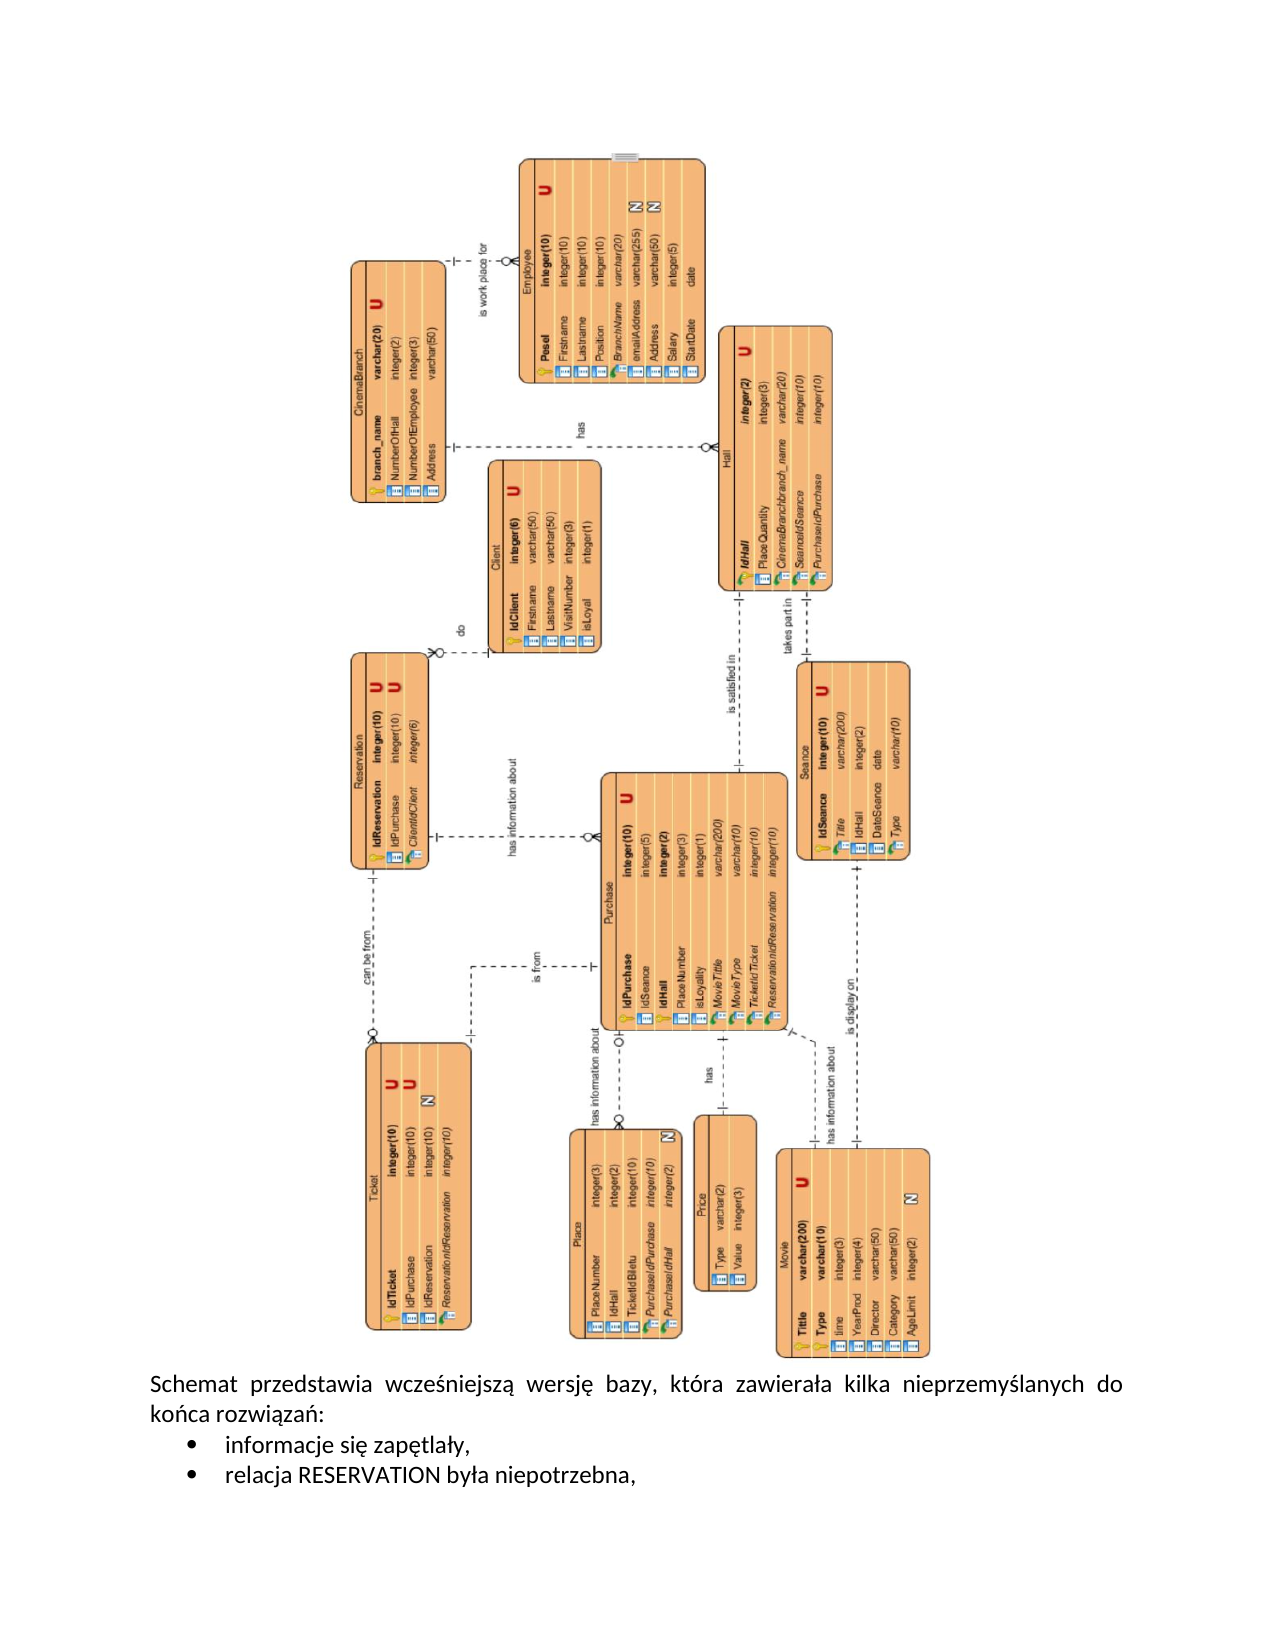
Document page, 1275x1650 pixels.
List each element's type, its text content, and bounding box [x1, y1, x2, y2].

list informacje się zapętlały, [187, 1429, 1125, 1459]
picture [342, 154, 935, 1367]
text Schemat przedstawia wcześniejszą wersję bazy, która zawierała kilka nieprzemyślanych do końca rozwiązań: [150, 1368, 1125, 1429]
list relacja RESERVATION była niepotrzebna, [187, 1459, 1125, 1490]
